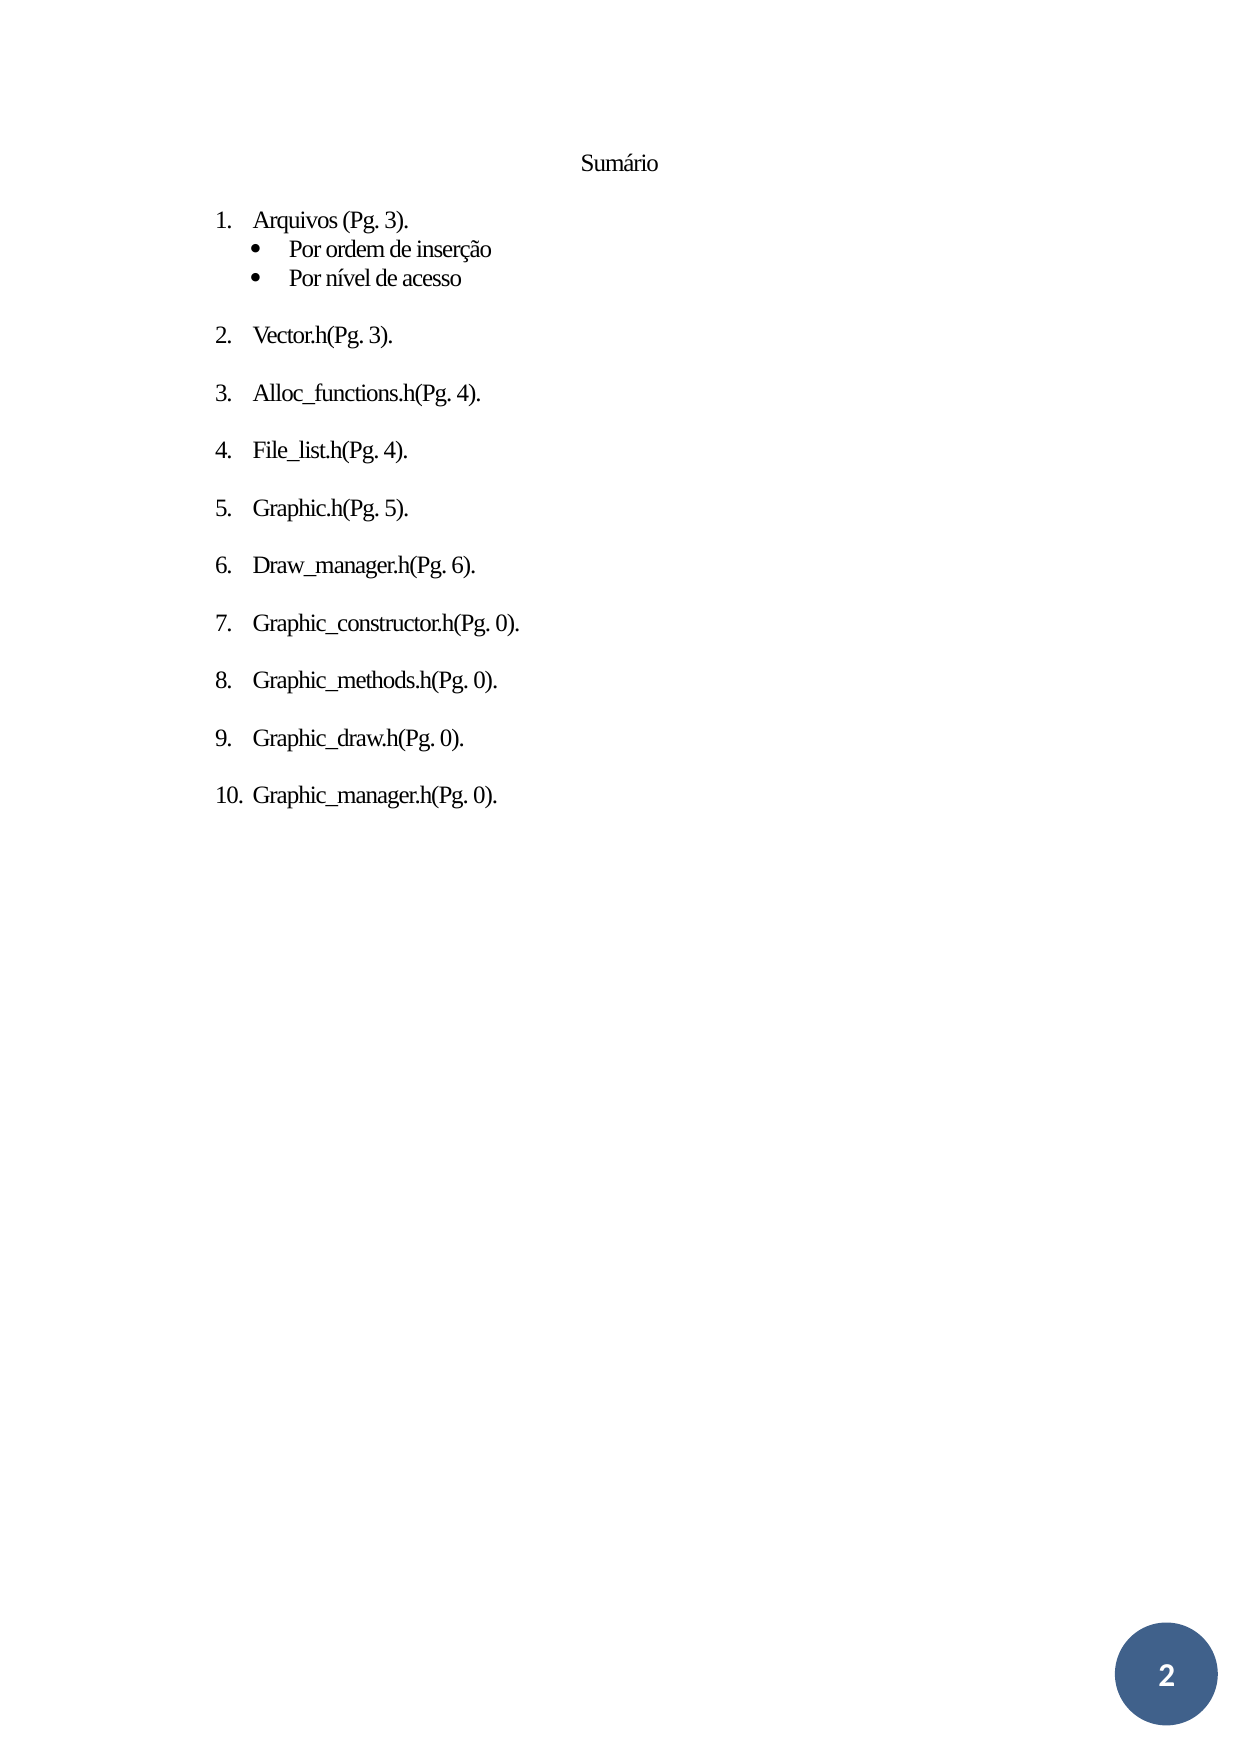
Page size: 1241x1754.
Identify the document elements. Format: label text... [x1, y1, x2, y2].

list Graphic_methods.h(Pg. 0). [215, 665, 1063, 694]
list Graphic_constructor.h(Pg. 0). [215, 608, 1063, 636]
list Vector.h(Pg. 3). [215, 320, 1063, 349]
list Alloc_functions.h(Pg. 4). [215, 378, 1063, 406]
list File_list.h(Pg. 4). [215, 435, 1063, 464]
list Graphic.h(Pg. 5). [215, 493, 1063, 521]
list Por nível de acesso [251, 263, 1063, 291]
list Arquivos (Pg. 3). [215, 205, 1063, 234]
list Graphic_draw.h(Pg. 0). [215, 723, 1063, 751]
text Sumário [177, 148, 1063, 176]
list Draw_manager.h(Pg. 6). [215, 550, 1063, 579]
list Por ordem de inserção [251, 234, 1063, 263]
list Graphic_manager.h(Pg. 0). [215, 780, 1063, 809]
